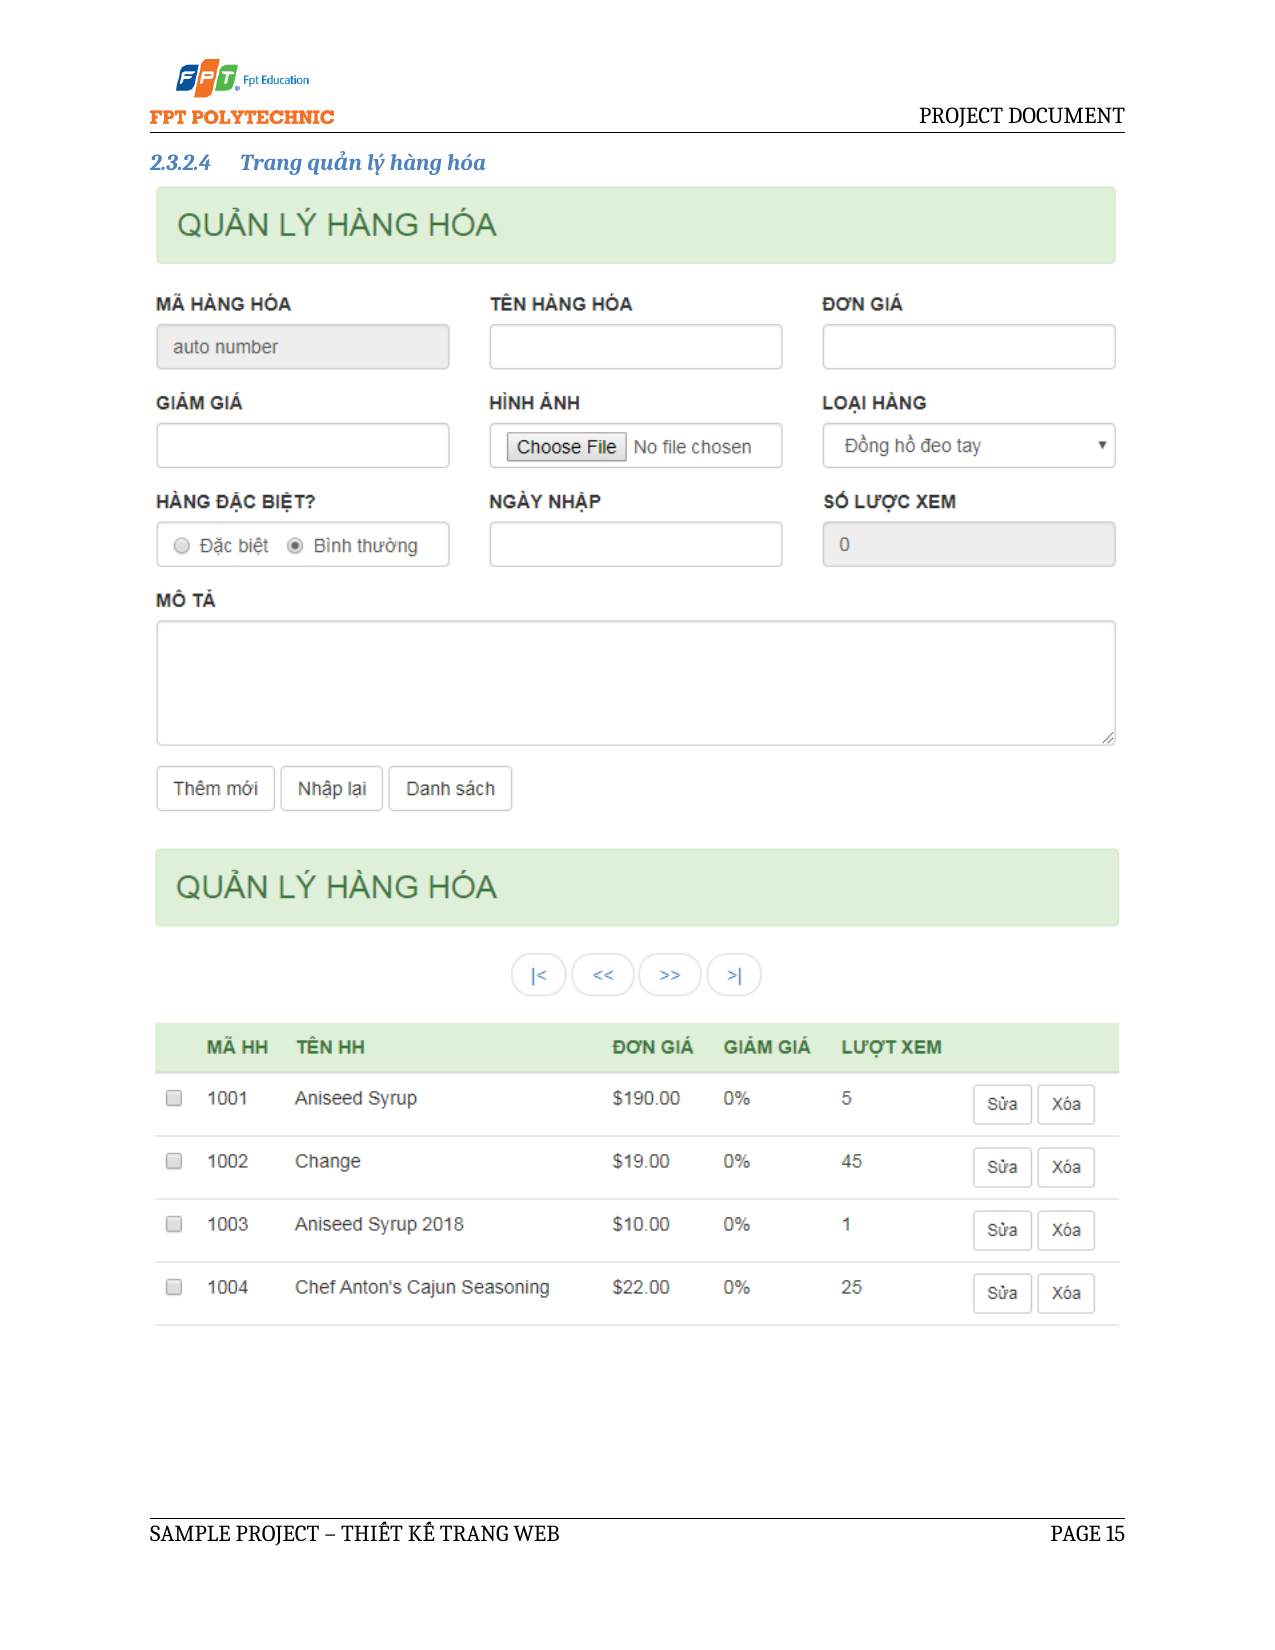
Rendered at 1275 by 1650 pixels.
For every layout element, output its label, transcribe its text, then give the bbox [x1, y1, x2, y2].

subtitle Trang quản lý hàng hóa [150, 150, 1125, 176]
picture [150, 842, 1125, 1334]
picture [150, 59, 336, 124]
picture [150, 180, 1124, 818]
